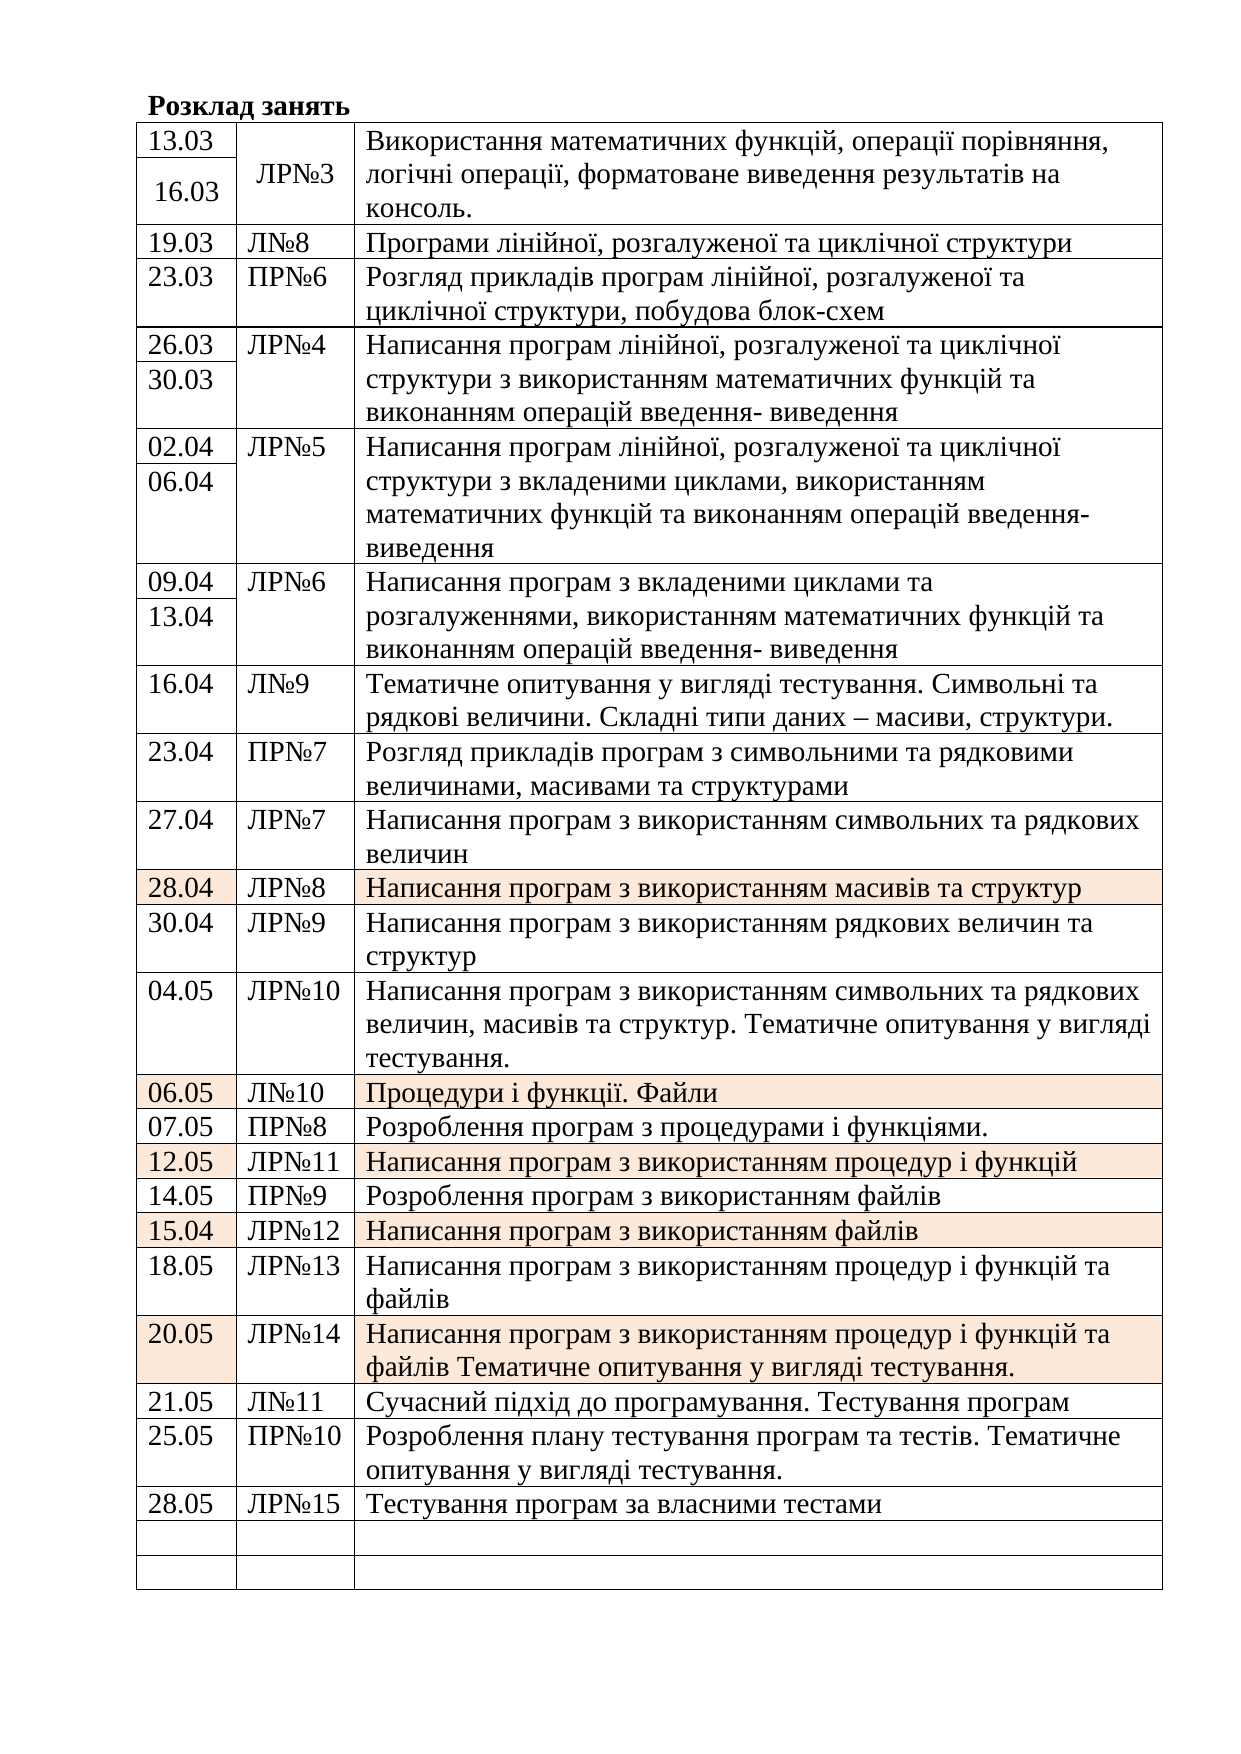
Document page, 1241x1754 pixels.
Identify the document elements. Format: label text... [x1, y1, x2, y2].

table_cell ПР№7 [237, 734, 354, 801]
table_cell Розгляд прикладів програм лінійної, розгалуженої та циклічної структури, побудова блок-схем [355, 259, 1162, 326]
table_cell 23.04 [137, 734, 236, 801]
table_cell 15.04 [137, 1213, 236, 1247]
table_cell 19.03 [137, 225, 236, 258]
table_cell Л№8 [237, 225, 354, 258]
table_cell Розгляд прикладів програм з символьними та рядковими величинами, масивами та структурами [355, 734, 1162, 801]
table_cell 02.04 [137, 429, 236, 463]
table_cell [355, 1521, 1162, 1555]
table_cell 09.04 [137, 564, 236, 598]
table_cell Написання програм лінійної, розгалуженої та циклічної структури з використанням математичних функцій та виконанням операцій введення- виведення [355, 328, 1162, 428]
table_cell ЛР№5 [237, 429, 354, 563]
table_cell ЛР№7 [237, 802, 354, 869]
table_header ЛР№3 [237, 123, 354, 224]
table_cell [137, 1556, 236, 1589]
table_cell Написання програм з використанням масивів та структур [355, 870, 1162, 904]
table_cell Л№9 [237, 666, 354, 733]
table_cell Розроблення програм з процедурами і функціями. [355, 1109, 1162, 1143]
table_cell Л№11 [237, 1384, 354, 1417]
table_cell [237, 1556, 354, 1589]
table_cell 06.05 [137, 1075, 236, 1108]
table_cell 12.05 [137, 1144, 236, 1177]
table_cell 20.05 [137, 1316, 236, 1383]
table_cell 28.05 [137, 1487, 236, 1520]
table_cell 07.05 [137, 1109, 236, 1143]
table_cell ЛР№14 [237, 1316, 354, 1383]
table_cell ЛР№6 [237, 564, 354, 665]
table_cell Написання програм з вкладеними циклами та розгалуженнями, використанням математичних функцій та виконанням операцій введення- виведення [355, 564, 1162, 665]
table_cell Написання програм з використанням процедур і функцій та файлів Тематичне опитування у вигляді тестування. [355, 1316, 1162, 1383]
table_cell ЛР№13 [237, 1248, 354, 1315]
table_cell Л№10 [237, 1075, 354, 1108]
table_cell [237, 1521, 354, 1555]
table_cell 28.04 [137, 870, 236, 904]
table_cell Написання програм з використанням файлів [355, 1213, 1162, 1247]
text Розклад занять [148, 88, 1152, 122]
table_cell ЛР№8 [237, 870, 354, 904]
table_cell ЛР№9 [237, 905, 354, 972]
table_cell ПР№9 [237, 1179, 354, 1212]
table_cell Тематичне опитування у вигляді тестування. Символьні та рядкові величини. Складні типи даних – масиви, структури. [355, 666, 1162, 733]
table_cell Розроблення програм з використанням файлів [355, 1179, 1162, 1212]
table_cell 23.03 [137, 259, 236, 326]
table_header Використання математичних функцій, операції порівняння, логічні операції, форматоване виведення результатів на консоль. [355, 123, 1162, 224]
table_cell 25.05 [137, 1419, 236, 1486]
table_cell 30.04 [137, 905, 236, 972]
table_cell ПР№10 [237, 1419, 354, 1486]
table_cell 16.04 [137, 666, 236, 733]
table_cell Написання програм з використанням рядкових величин та структур [355, 905, 1162, 972]
table_cell ЛР№15 [237, 1487, 354, 1520]
table_header 13.03 [137, 123, 236, 157]
table_cell 30.03 [137, 362, 236, 428]
table_cell Написання програм з використанням процедур і функцій та файлів [355, 1248, 1162, 1315]
table_cell Сучасний підхід до програмування. Тестування програм [355, 1384, 1162, 1417]
table_cell 16.03 [137, 158, 236, 224]
table_cell ПР№6 [237, 259, 354, 326]
table_cell 13.04 [137, 599, 236, 665]
table_cell ПР№8 [237, 1109, 354, 1143]
table_cell Написання програм лінійної, розгалуженої та циклічної структури з вкладеними циклами, використанням математичних функцій та виконанням операцій введення- виведення [355, 429, 1162, 563]
table_cell 18.05 [137, 1248, 236, 1315]
table_cell 26.03 [137, 328, 236, 361]
table_cell ЛР№10 [237, 973, 354, 1074]
table_cell Розроблення плану тестування програм та тестів. Тематичне опитування у вигляді тестування. [355, 1419, 1162, 1486]
table_cell 27.04 [137, 802, 236, 869]
table_cell ЛР№4 [237, 328, 354, 428]
table_cell Написання програм з використанням символьних та рядкових величин, масивів та структур. Тематичне опитування у вигляді тестування. [355, 973, 1162, 1074]
table_cell Написання програм з використанням символьних та рядкових величин [355, 802, 1162, 869]
table_cell Тестування програм за власними тестами [355, 1487, 1162, 1520]
table_cell 06.04 [137, 464, 236, 563]
table_cell Програми лінійної, розгалуженої та циклічної структури [355, 225, 1162, 258]
table_cell Написання програм з використанням процедур і функцій [355, 1144, 1162, 1177]
table_cell ЛР№11 [237, 1144, 354, 1177]
table_cell [137, 1521, 236, 1555]
table_cell ЛР№12 [237, 1213, 354, 1247]
table_cell 04.05 [137, 973, 236, 1074]
table_cell Процедури і функції. Файли [355, 1075, 1162, 1108]
table_cell [355, 1556, 1162, 1589]
table_cell 14.05 [137, 1179, 236, 1212]
table_cell 21.05 [137, 1384, 236, 1417]
